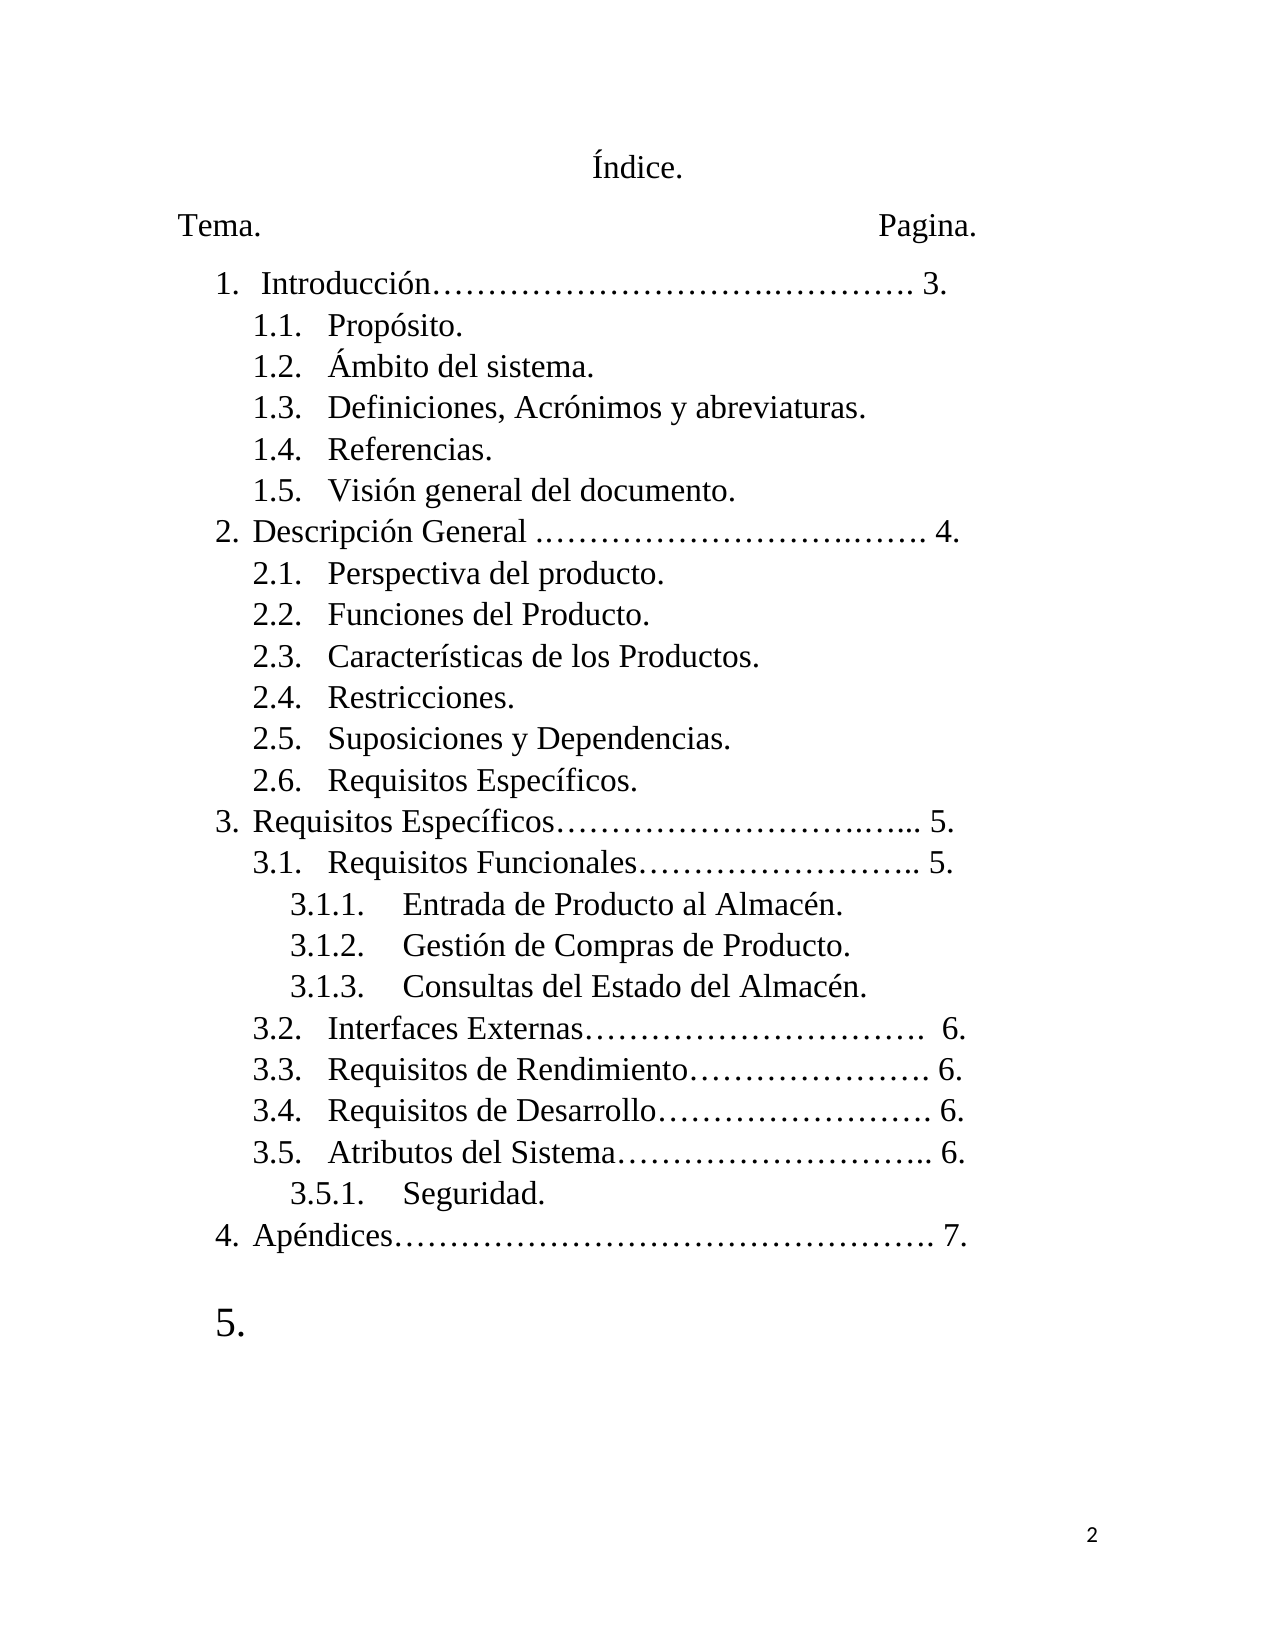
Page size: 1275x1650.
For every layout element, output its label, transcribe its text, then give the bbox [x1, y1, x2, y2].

list Requisitos Funcionales…………………….. 5. [252, 843, 1098, 881]
list Atributos del Sistema……………………….. 6. [252, 1132, 1098, 1170]
list Interfaces Externas…………………………. 6. [252, 1008, 1098, 1046]
list Requisitos Específicos. [252, 760, 1098, 798]
list Introducción………………………….…………. 3. [215, 264, 1098, 302]
list Seguridad. [290, 1173, 1098, 1212]
list Requisitos de Desarrollo……………………. 6. [252, 1091, 1098, 1129]
list Gestión de Compras de Producto. [290, 925, 1098, 964]
list Ámbito del sistema. [252, 346, 1098, 385]
list Consultas del Estado del Almacén. [290, 967, 1098, 1005]
list Suposiciones y Dependencias. [252, 718, 1098, 757]
list Restricciones. [252, 677, 1098, 716]
list Descripción General .……………………….……. 4. [215, 512, 1098, 550]
list Referencias. [252, 429, 1098, 467]
text Tema. Pagina. [177, 206, 1098, 244]
list Requisitos de Rendimiento…………………. 6. [252, 1049, 1098, 1088]
list Entrada de Producto al Almacén. [290, 884, 1098, 922]
list Definiciones, Acrónimos y abreviaturas. [252, 388, 1098, 426]
list Propósito. [252, 305, 1098, 343]
list Requisitos Específicos……………………….…... 5. [215, 801, 1098, 839]
text Índice. [177, 148, 1098, 186]
list Apéndices…………………………………………. 7. [215, 1215, 1098, 1253]
list Funciones del Producto. [252, 594, 1098, 633]
list Características de los Productos. [252, 636, 1098, 674]
list Perspectiva del producto. [252, 553, 1098, 591]
list Visión general del documento. [252, 470, 1098, 509]
